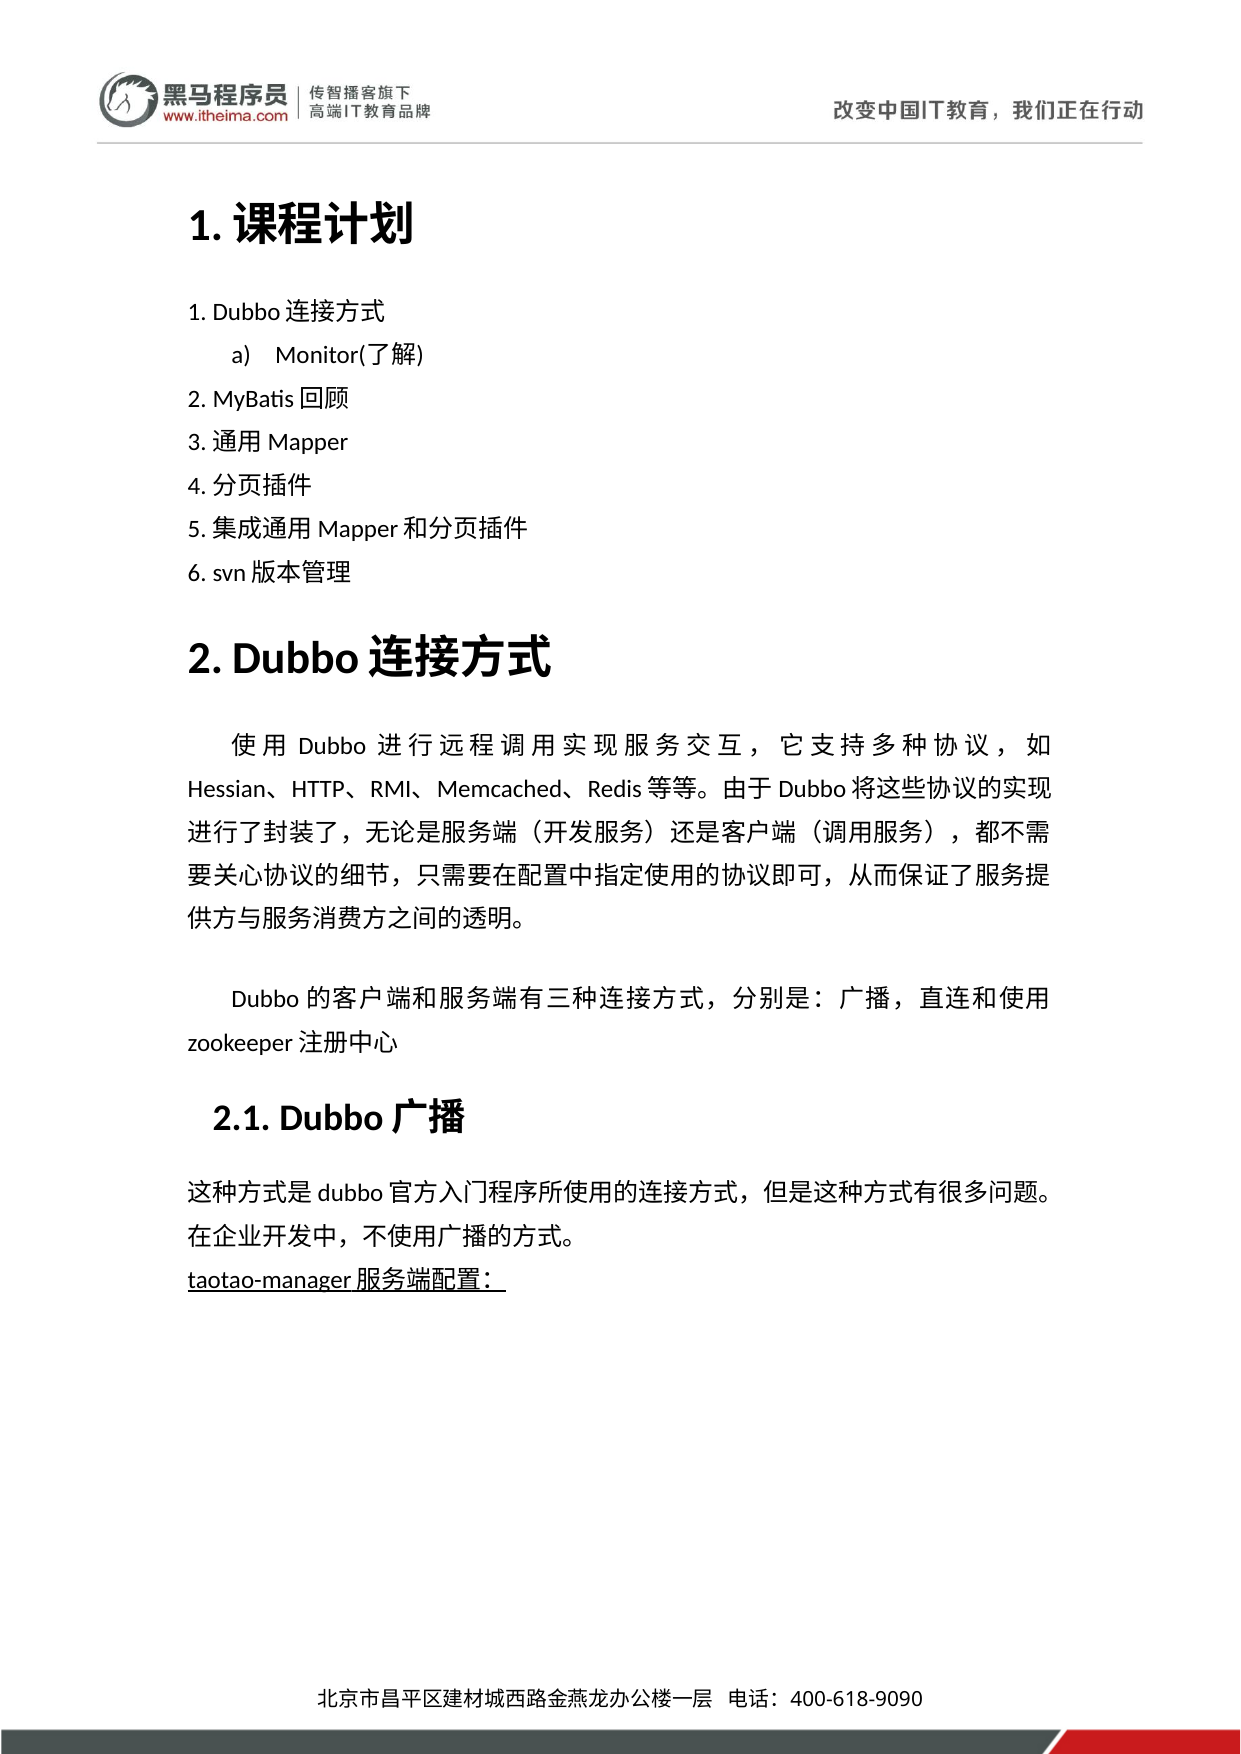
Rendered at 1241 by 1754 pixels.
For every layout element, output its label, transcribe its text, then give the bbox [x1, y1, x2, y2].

text 这种方式是dubbo官方入门程序所使用的连接方式，但是这种方式有很多问题。 [187, 1173, 1053, 1209]
picture [0, 1, 1241, 151]
text taotao-manager服务端配置： [187, 1259, 1053, 1296]
list 分页插件 [187, 465, 1053, 502]
subtitle Dubbo连接方式 [187, 621, 1053, 687]
list 通用Mapper [187, 422, 1053, 458]
subtitle 课程计划 [187, 187, 1053, 253]
text 在企业开发中，不使用广播的方式。 [187, 1216, 1053, 1252]
text 使用Dubbo进行远程调用实现服务交互，它支持多种协议，如Hessian、HTTP、RMI、Memcached、Redis等等。由于Dubbo将这些协议的实现进行了封装了，无论是服务端（开发服务）还是客户端（调用服务），都不需要关心协议的细节，只需要在配置中指定使用的协议即可，从而保证了服务提供方与服务消费方之间的透明。 [187, 725, 1053, 935]
picture [1, 1670, 1241, 1754]
list 集成通用Mapper和分页插件 [187, 509, 1053, 545]
subtitle Dubbo广播 [212, 1087, 1053, 1141]
list Dubbo连接方式 [187, 292, 1053, 328]
text Dubbo的客户端和服务端有三种连接方式，分别是：广播，直连和使用zookeeper注册中心 [187, 979, 1053, 1059]
list MyBatis回顾 [187, 378, 1053, 415]
list Monitor(了解) [231, 335, 1053, 371]
list svn版本管理 [187, 552, 1053, 588]
